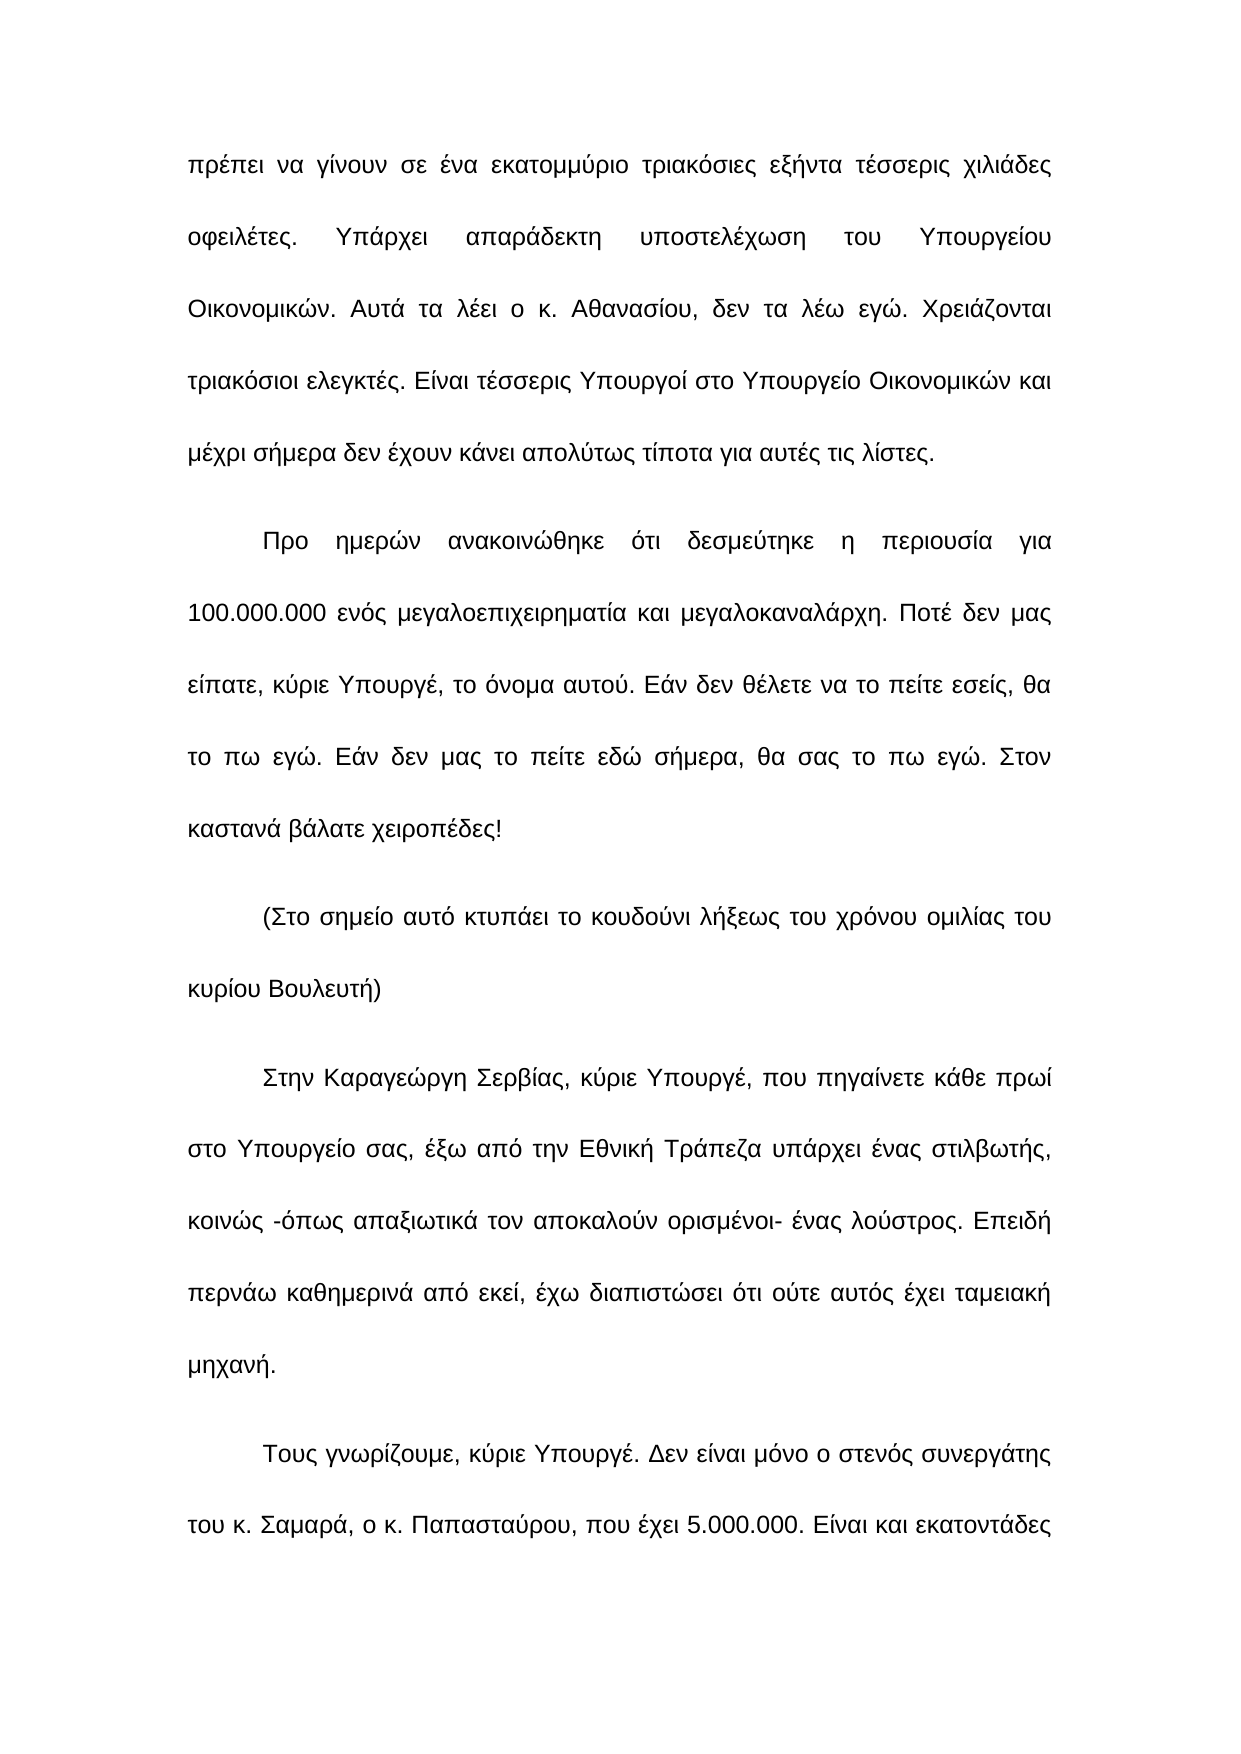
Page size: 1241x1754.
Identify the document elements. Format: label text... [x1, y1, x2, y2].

text Προ ημερών ανακοινώθηκε ότι δεσμεύτηκε η περιουσία για 100.000.000 ενός μεγαλοεπιχειρηματία και μεγαλοκαναλάρχη. Ποτέ δεν μας είπατε, κύριε Υπουργέ, το όνομα αυτού. Εάν δεν θέλετε να το πείτε εσείς, θα το πω εγώ. Εάν δεν μας το πείτε εδώ σήμερα, θα σας το πω εγώ. Στον καστανά βάλατε χειροπέδες! [187, 526, 1053, 842]
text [187, 1438, 1053, 1539]
text (Στο σημείο αυτό κτυπάει το κουδούνι λήξεως του χρόνου ομιλίας του κυρίου Βουλευτή) [187, 902, 1053, 1003]
text Στην Καραγεώργη Σερβίας, κύριε Υπουργέ, που πηγαίνετε κάθε πρωί στο Υπουργείο σας, έξω από την Εθνική Τράπεζα υπάρχει ένας στιλβωτής, κοινώς -όπως απαξιωτικά τον αποκαλούν ορισμένοι- ένας λούστρος. Επειδή περνάω καθημερινά από εκεί, έχω διαπιστώσει ότι ούτε αυτός έχει ταμειακή μηχανή. [187, 1062, 1053, 1379]
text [187, 150, 1053, 466]
